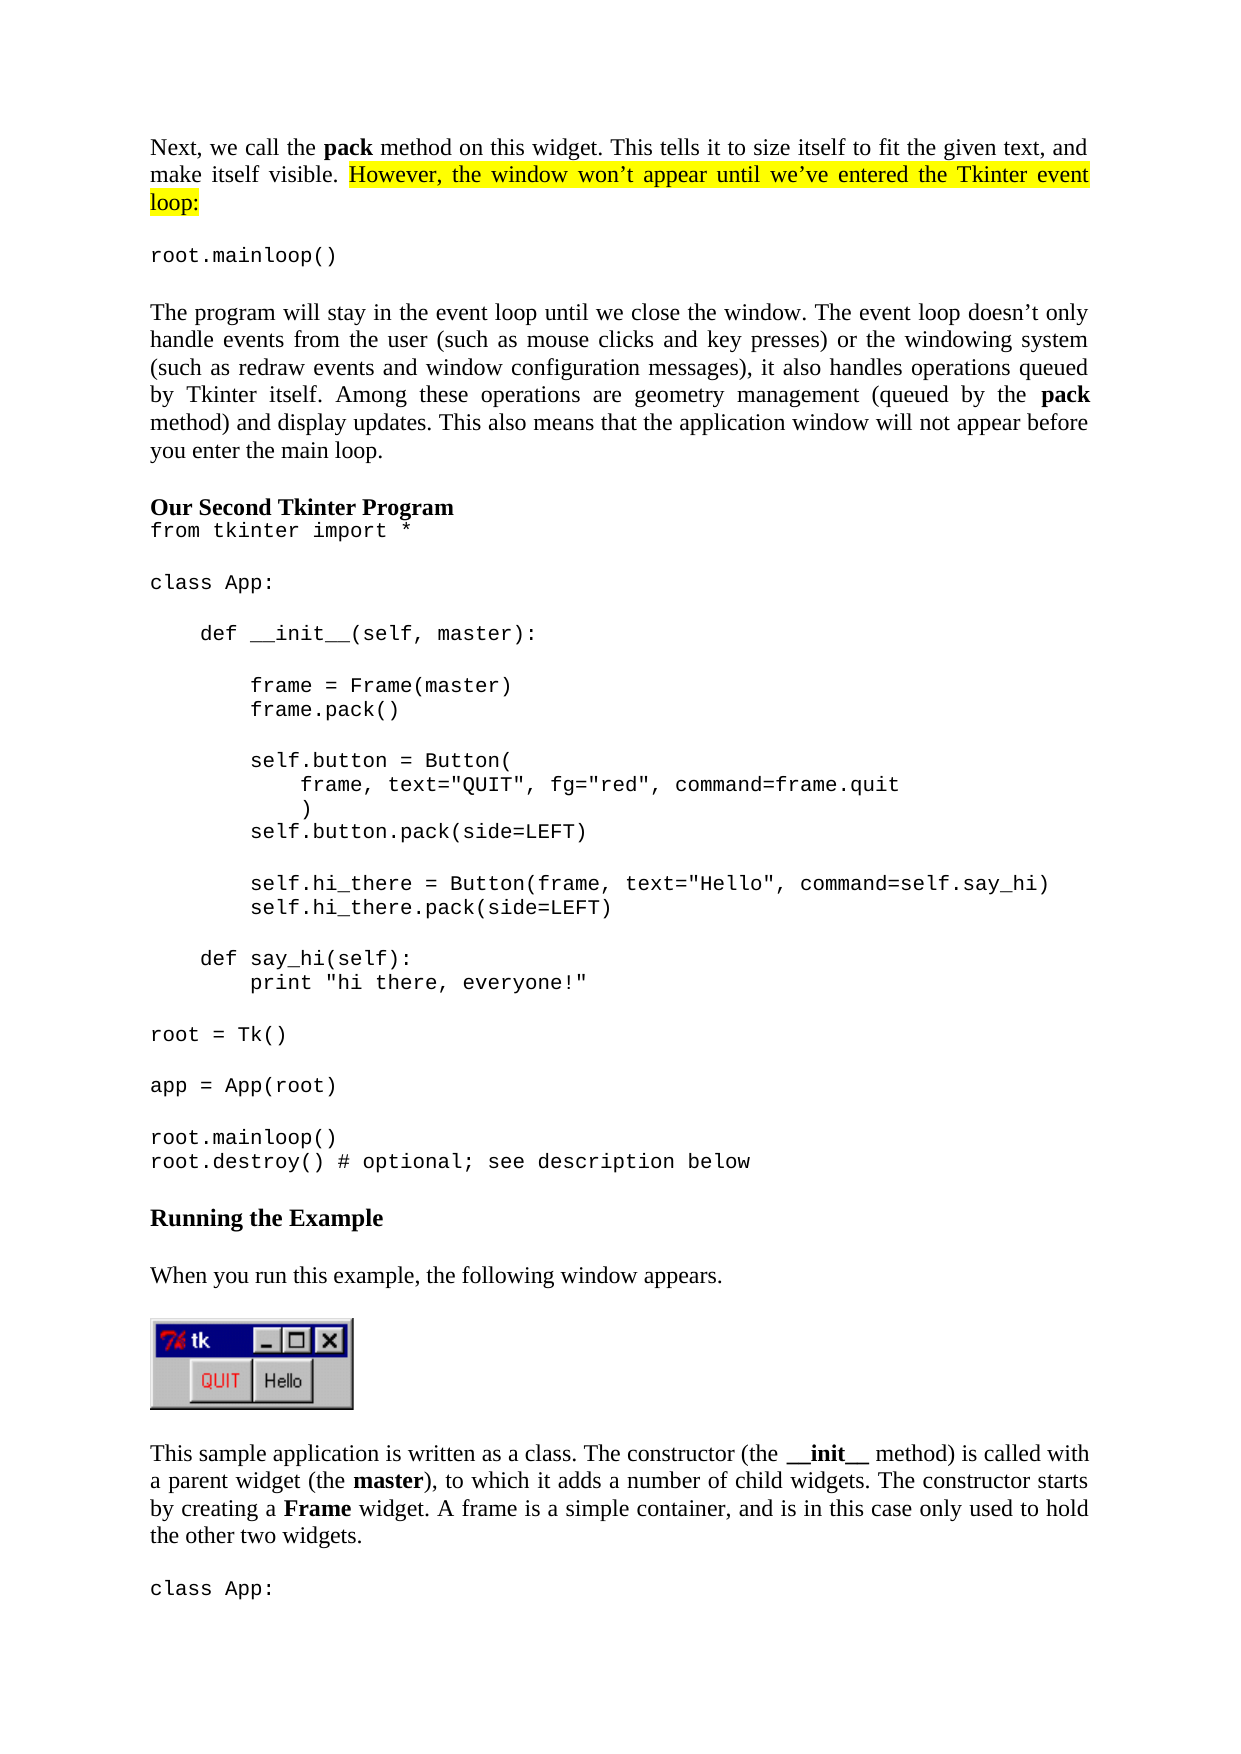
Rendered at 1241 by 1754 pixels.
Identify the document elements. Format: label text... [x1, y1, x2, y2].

text app = App(root) [150, 1075, 1090, 1099]
text class App: [150, 572, 1090, 595]
text Our Second Tkinter Program [150, 492, 1090, 520]
text Next, we call the pack method on this widget. This tells it to size itself to fit the given text, and make itself visible. However, the window won’t appear until we’ve entered the Tkinter event loop: [150, 133, 1090, 216]
text from tkinter import * [150, 520, 1090, 544]
picture [150, 1318, 354, 1410]
text ) [150, 798, 1090, 821]
text frame, text="QUIT", fg="red", command=frame.quit [150, 774, 1090, 798]
text frame.pack() [150, 699, 1090, 722]
text The program will stay in the event loop until we close the window. The event loop doesn’t only handle events from the user (such as mouse clicks and key presses) or the windowing system (such as redraw events and window configuration messages), it also handles operations queued by Tkinter itself. Among these operations are geometry management (queued by the pack method) and display updates. This also means that the application window will not appear before you enter the main loop. [150, 298, 1090, 463]
text When you run this example, the following window appears. [150, 1261, 1090, 1289]
text root.mainloop() [150, 245, 1090, 268]
text frame = Frame(master) [150, 675, 1090, 699]
text Running the Example [150, 1203, 1090, 1232]
text self.button.pack(side=LEFT) [150, 821, 1090, 845]
text root.mainloop() [150, 1127, 1090, 1151]
text root.destroy() # optional; see description below [150, 1151, 1090, 1174]
text self.hi_there.pack(side=LEFT) [150, 897, 1090, 920]
text print "hi there, everyone!" [150, 972, 1090, 996]
text self.button = Button( [150, 750, 1090, 774]
text root = Tk() [150, 1024, 1090, 1047]
text def __init__(self, master): [150, 623, 1090, 647]
text class App: [150, 1578, 1090, 1602]
text self.hi_there = Button(frame, text="Hello", command=self.say_hi) [150, 873, 1090, 897]
text This sample application is written as a class. The constructor (the __init__ method) is called with a parent widget (the master), to which it adds a number of child widgets. The constructor starts by creating a Frame widget. A frame is a simple container, and is in this case only used to hold the other two widgets. [150, 1438, 1090, 1549]
text def say_hi(self): [150, 948, 1090, 972]
